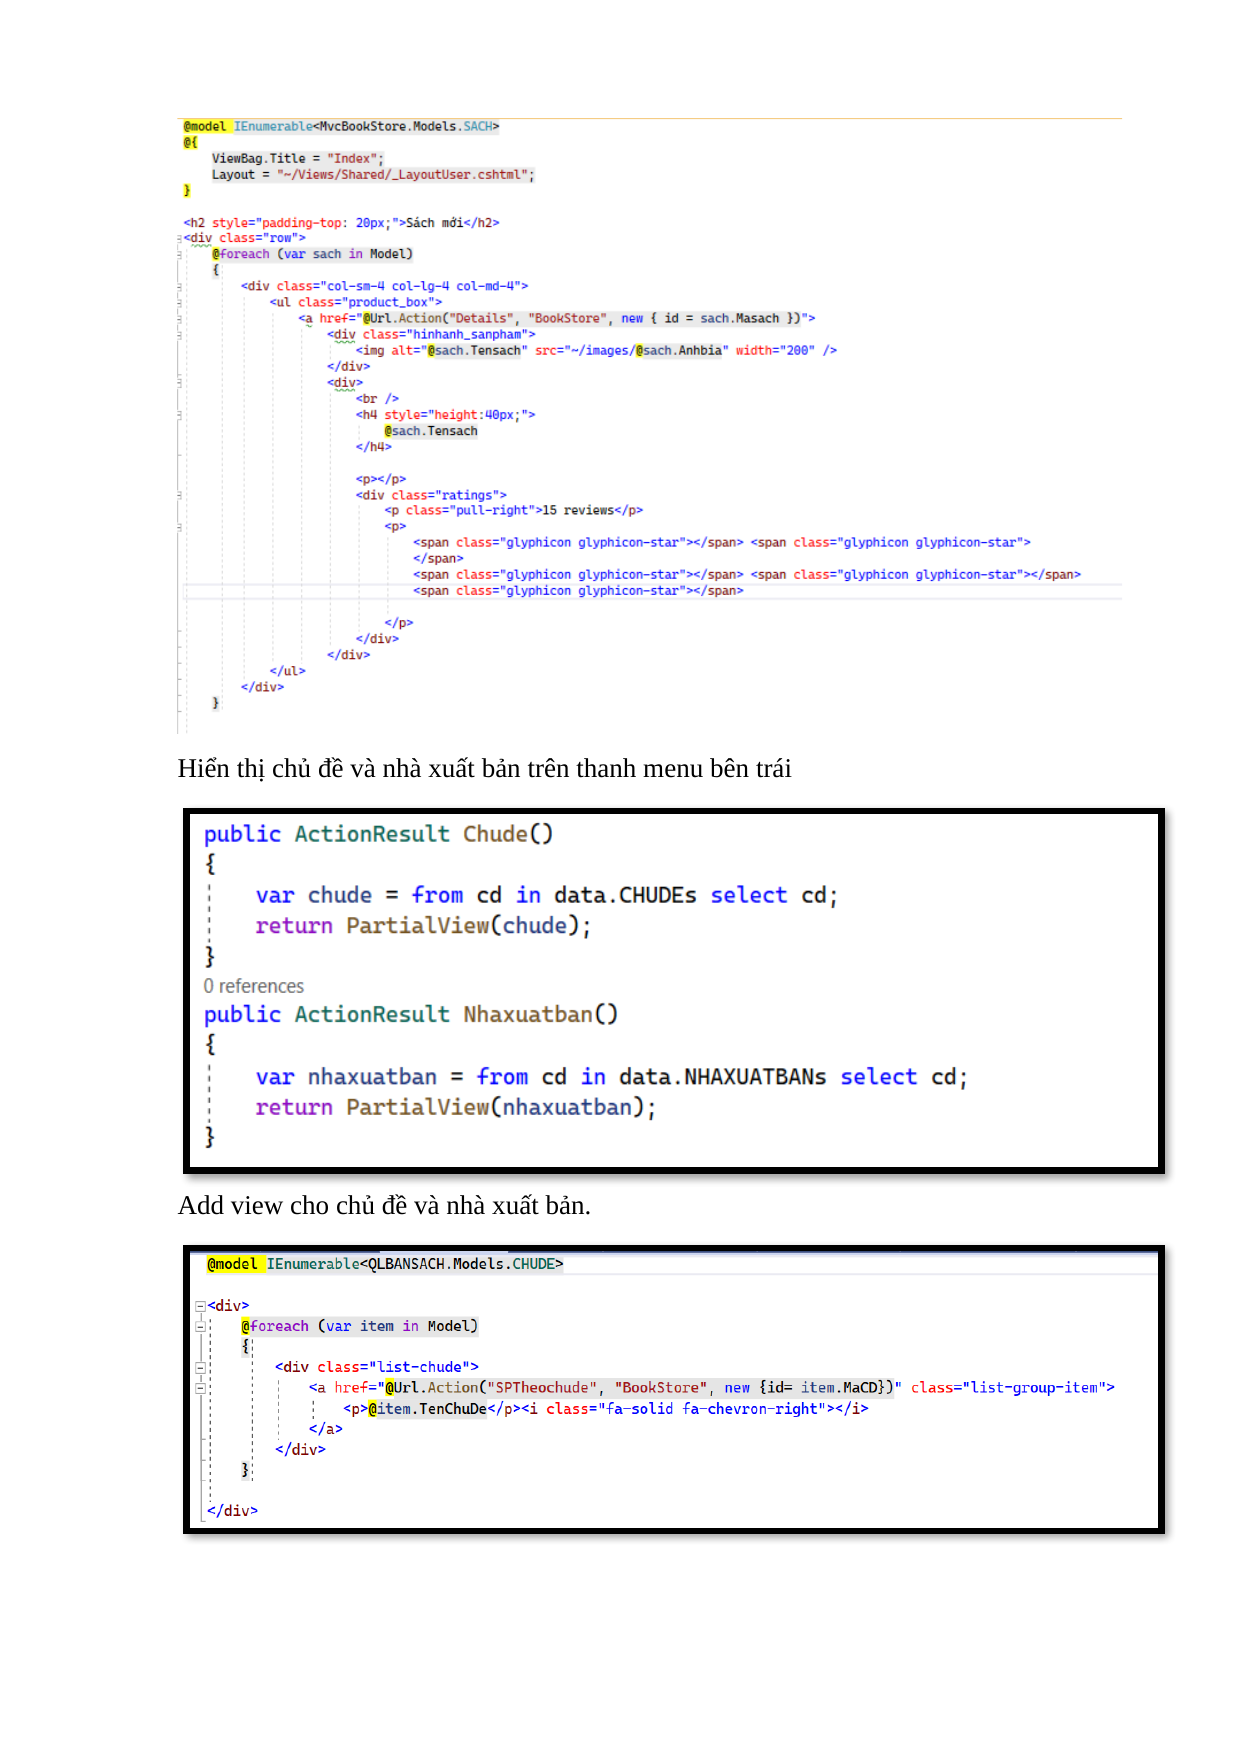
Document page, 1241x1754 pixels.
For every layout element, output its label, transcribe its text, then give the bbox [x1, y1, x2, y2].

text Add view cho chủ đề và nhà xuất bản. [177, 1189, 1122, 1220]
picture [190, 1251, 1158, 1528]
picture [177, 118, 1123, 734]
picture [190, 814, 1158, 1167]
text Hiển thị chủ đề và nhà xuất bản trên thanh menu bên trái [177, 752, 1122, 783]
